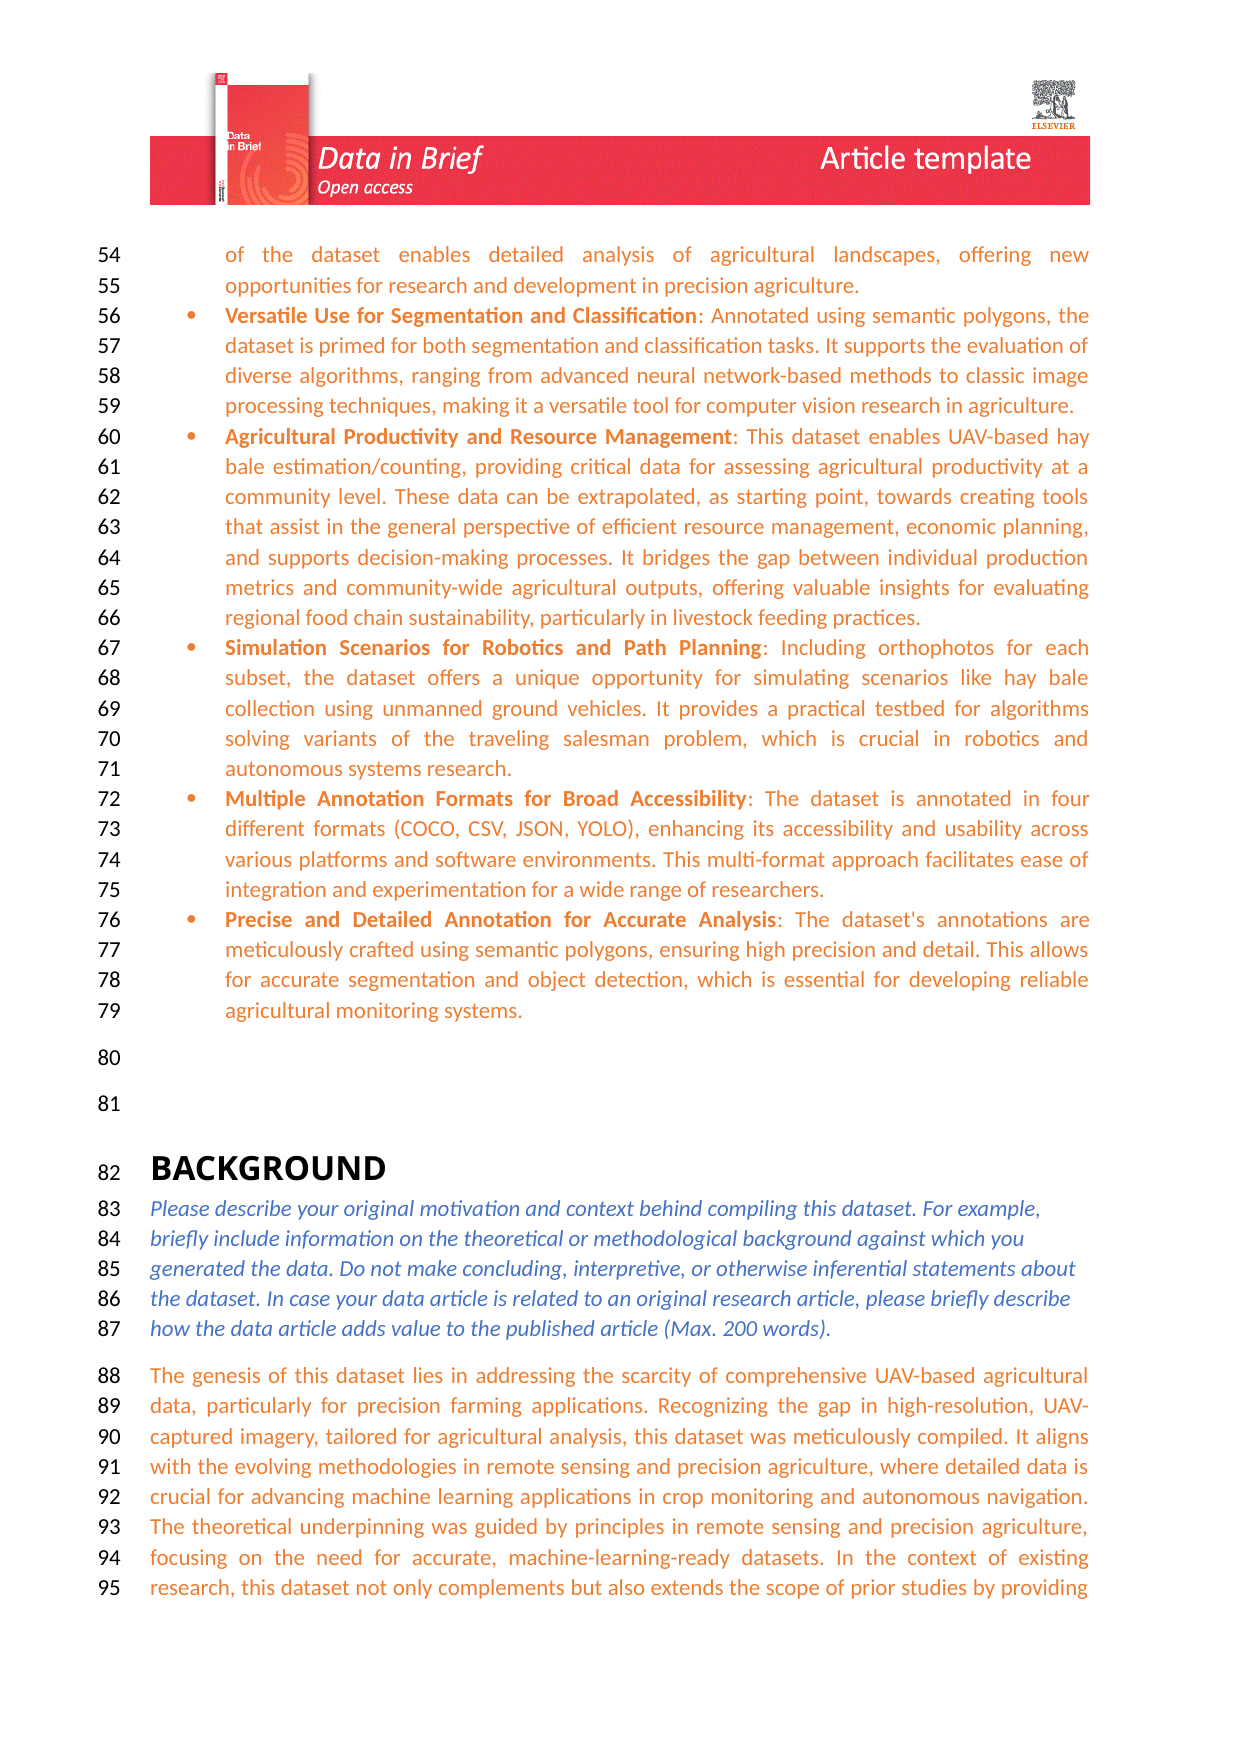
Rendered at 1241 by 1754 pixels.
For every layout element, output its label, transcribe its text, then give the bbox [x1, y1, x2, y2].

list Simulation Scenarios for Robotics and Path Planning: Including orthophotos for each subset, the dataset offers a unique opportunity for simulating scenarios like hay bale collection using unmanned ground vehicles. It provides a practical testbed for algorithms solving variants of the traveling salesman problem, which is crucial in robotics and autonomous systems research. [187, 633, 1090, 782]
picture [150, 73, 1091, 205]
list Versatile Use for Segmentation and Classification: Annotated using semantic polygons, the dataset is primed for both segmentation and classification tasks. It supports the evaluation of diverse algorithms, ranging from advanced neural network-based methods to classic image processing techniques, making it a versatile tool for computer vision research in agriculture. [187, 301, 1090, 419]
list Precise and Detailed Annotation for Accurate Analysis: The dataset's annotations are meticulously crafted using semantic polygons, ensuring high precision and detail. This allows for accurate segmentation and object detection, which is essential for developing reliable agricultural monitoring systems. [187, 905, 1090, 1024]
text Please describe your original motivation and context behind compiling this dataset. For example, briefly include information on the theoretical or methodological background against which you generated the data. Do not make concluding, interpretive, or otherwise inferential statements about the dataset. In case your data article is related to an original research article, please briefly describe how the data article adds value to the published article (Max. 200 words). [150, 1194, 1090, 1342]
list Multiple Annotation Formats for Broad Accessibility: The dataset is annotated in four different formats (COCO, CSV, JSON, YOLO), enhancing its accessibility and usability across various platforms and software environments. This multi-format approach facilitates ease of integration and experimentation for a wide range of researchers. [187, 784, 1090, 903]
subtitle BACKGROUND [150, 1145, 1090, 1190]
list Agricultural Productivity and Resource Management: This dataset enables UAV-based hay bale estimation/counting, providing critical data for assessing agricultural productivity at a community level. These data can be extrapolated, as starting point, towards creating tools that assist in the general perspective of efficient resource management, economic planning, and supports decision-making processes. It bridges the gap between individual production metrics and community-wide agricultural outputs, offering valuable insights for evaluating regional food chain sustainability, particularly in livestock feeding practices. [187, 422, 1090, 631]
